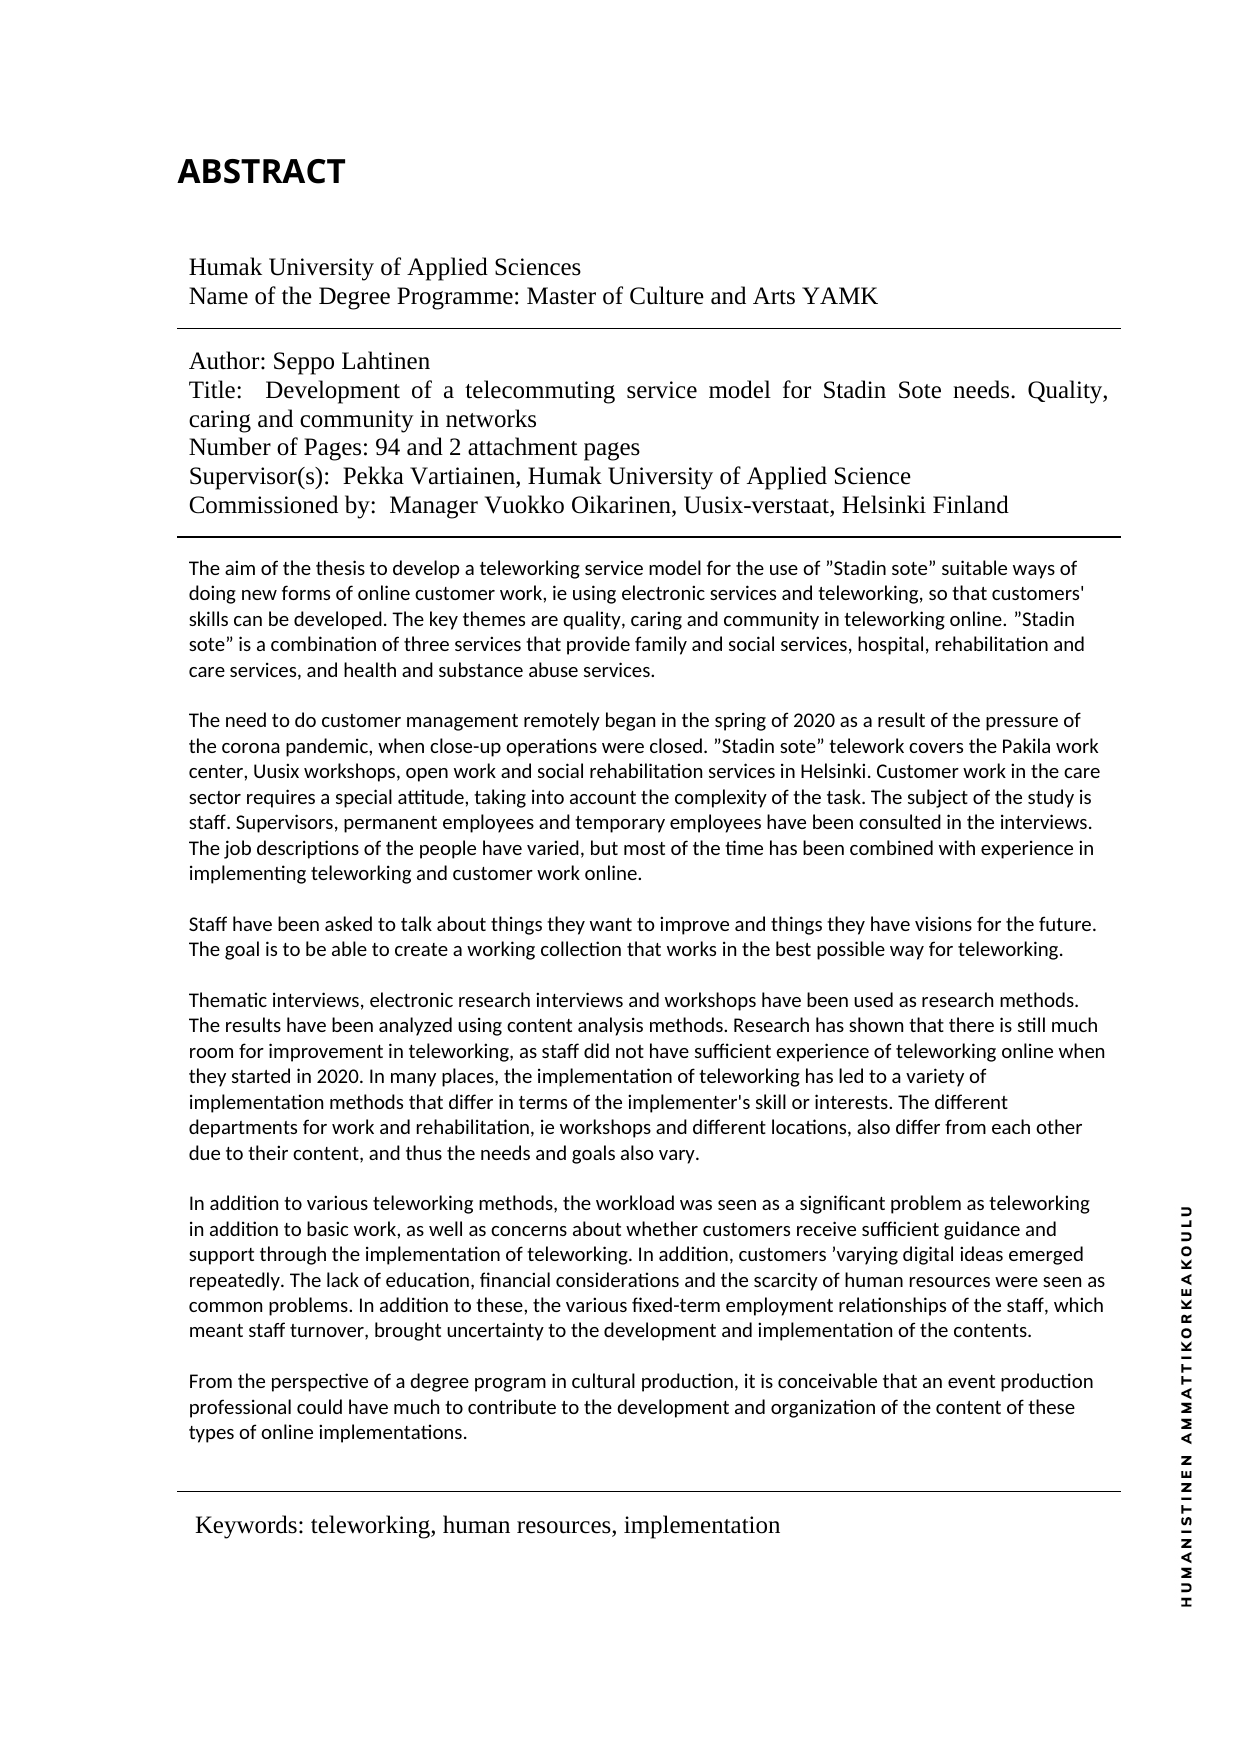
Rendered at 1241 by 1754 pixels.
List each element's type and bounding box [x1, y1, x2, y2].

picture [1174, 1206, 1198, 1607]
